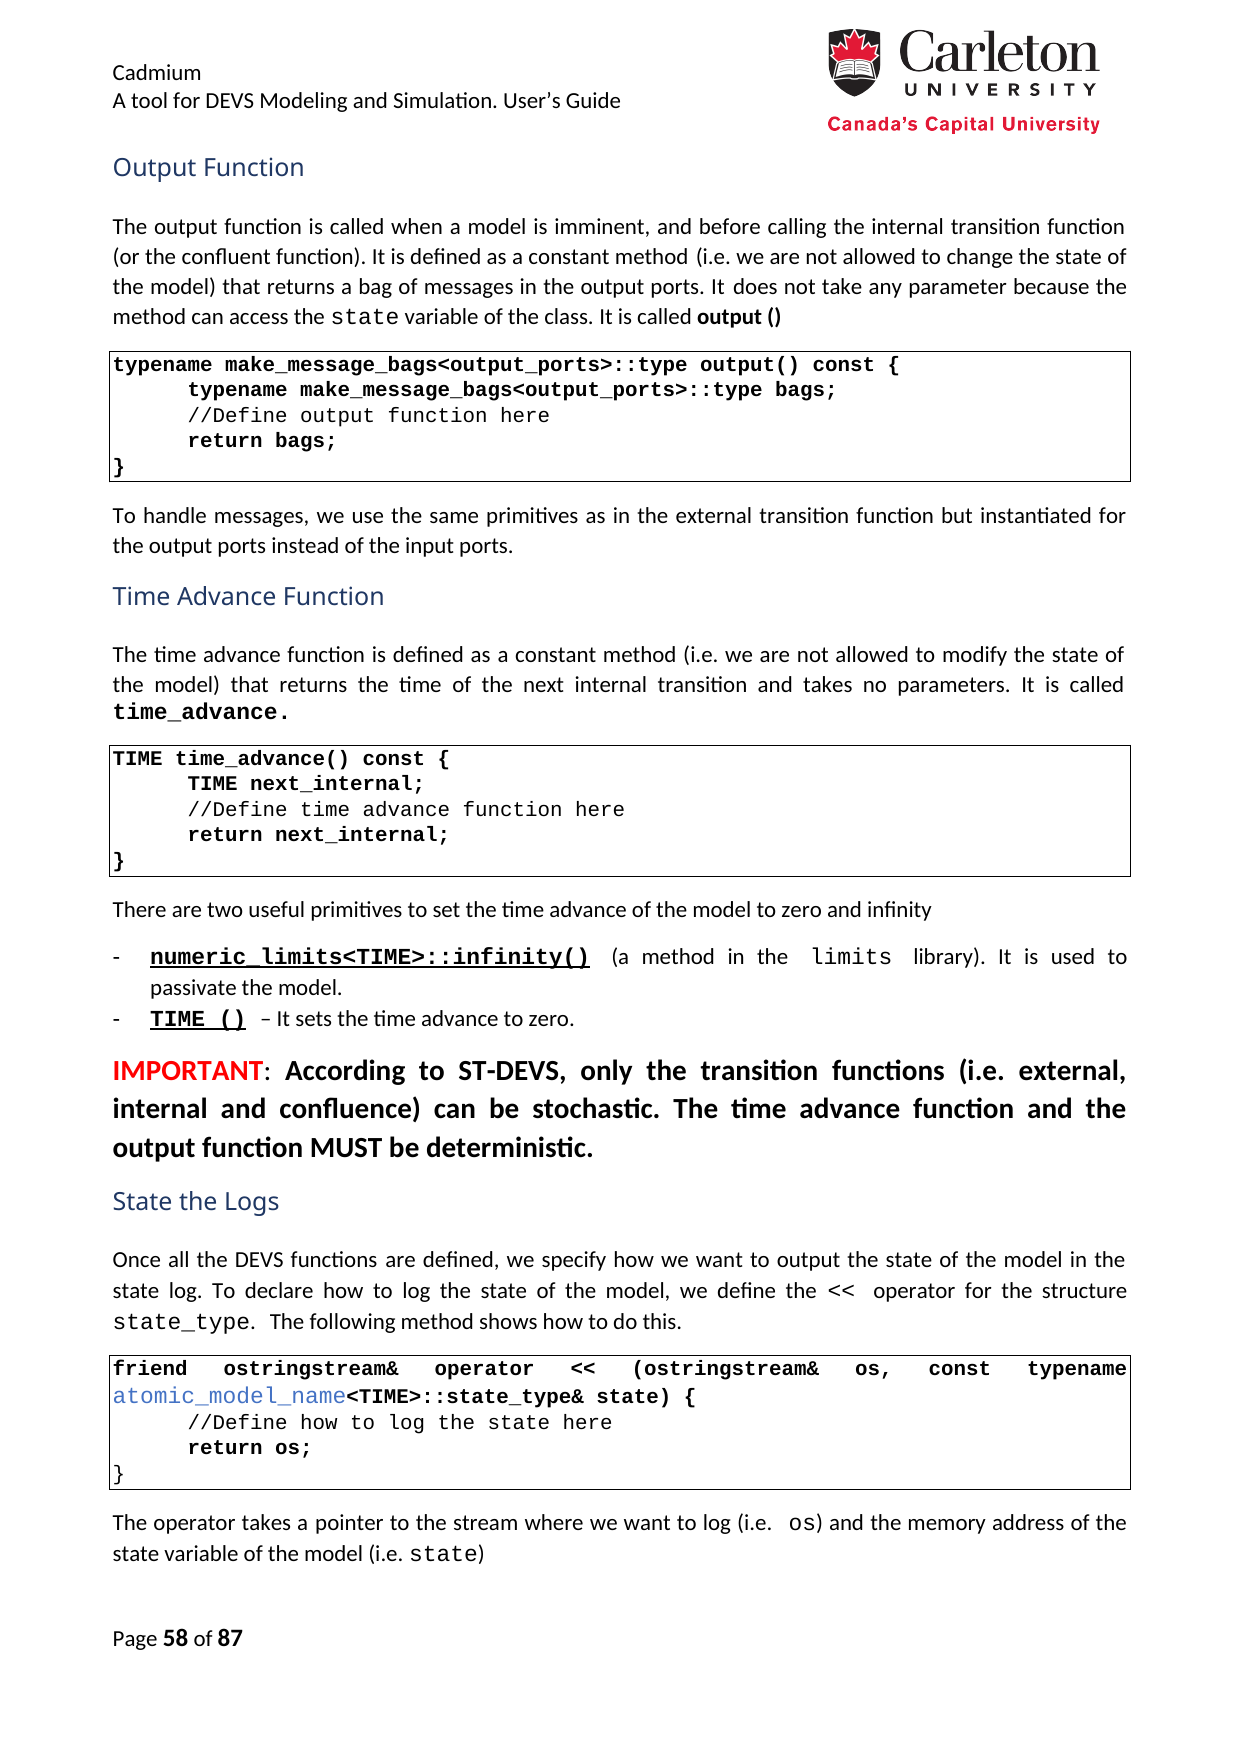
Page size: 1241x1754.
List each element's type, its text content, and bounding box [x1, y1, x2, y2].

text friend ostringstream& operator << (ostringstream& os, const typename atomic_model_name<TIME>::state_type& state) { [110, 1356, 1130, 1409]
text typename make_message_bags<output_ports>::type output() const { [110, 352, 1130, 376]
text } [110, 453, 1130, 481]
text TIME next_internal; [110, 770, 1130, 796]
picture [828, 29, 1100, 134]
text The output function is called when a model is imminent, and before calling the internal transition function (or the confluent function). It is defined as a constant method (i.e. we are not allowed to change the state of the model) that returns a bag of messages in the output ports. It does not take any parameter because the method can access the state variable of the class. It is called output () [112, 212, 1128, 332]
text To handle messages, we use the same primitives as in the external transition function but instantiated for the output ports instead of the input ports. [112, 501, 1128, 559]
text return bags; [110, 427, 1130, 453]
text } [110, 847, 1130, 876]
text //Define time advance function here [110, 796, 1130, 821]
text typename make_message_bags<output_ports>::type bags; [110, 376, 1130, 402]
text The operator takes a pointer to the stream where we want to log (i.e. os) and the memory address of the state variable of the model (i.e. state) [112, 1508, 1128, 1569]
text return next_internal; [110, 821, 1130, 847]
text Once all the DEVS functions are defined, we specify how we want to output the state of the model in the state log. To declare how to log the state of the model, we define the << operator for the structure state_type. The following method shows how to do this. [112, 1246, 1128, 1336]
text } [110, 1460, 1130, 1489]
text return os; [110, 1434, 1130, 1460]
text There are two useful primitives to set the time advance of the model to zero and infinity [112, 895, 1128, 923]
text //Define how to log the state here [110, 1409, 1130, 1434]
subtitle Output Function [112, 150, 1128, 184]
text TIME time_advance() const { [110, 746, 1130, 770]
subtitle Time Advance Function [112, 578, 1128, 612]
text The time advance function is defined as a constant method (i.e. we are not allowed to modify the state of the model) that returns the time of the next internal transition and takes no parameters. It is called time_advance. [112, 640, 1128, 726]
subtitle State the Logs [112, 1184, 1128, 1218]
text //Define output function here [110, 402, 1130, 427]
list numeric_limits<TIME>::infinity() (a method in the limits library). It is used to passivate the model. [112, 942, 1128, 1001]
text IMPORTANT: According to ST-DEVS, only the transition functions (i.e. external, internal and confluence) can be stochastic. The time advance function and the output function MUST be deterministic. [112, 1052, 1128, 1164]
list TIME () – It sets the time advance to zero. [112, 1004, 1128, 1033]
